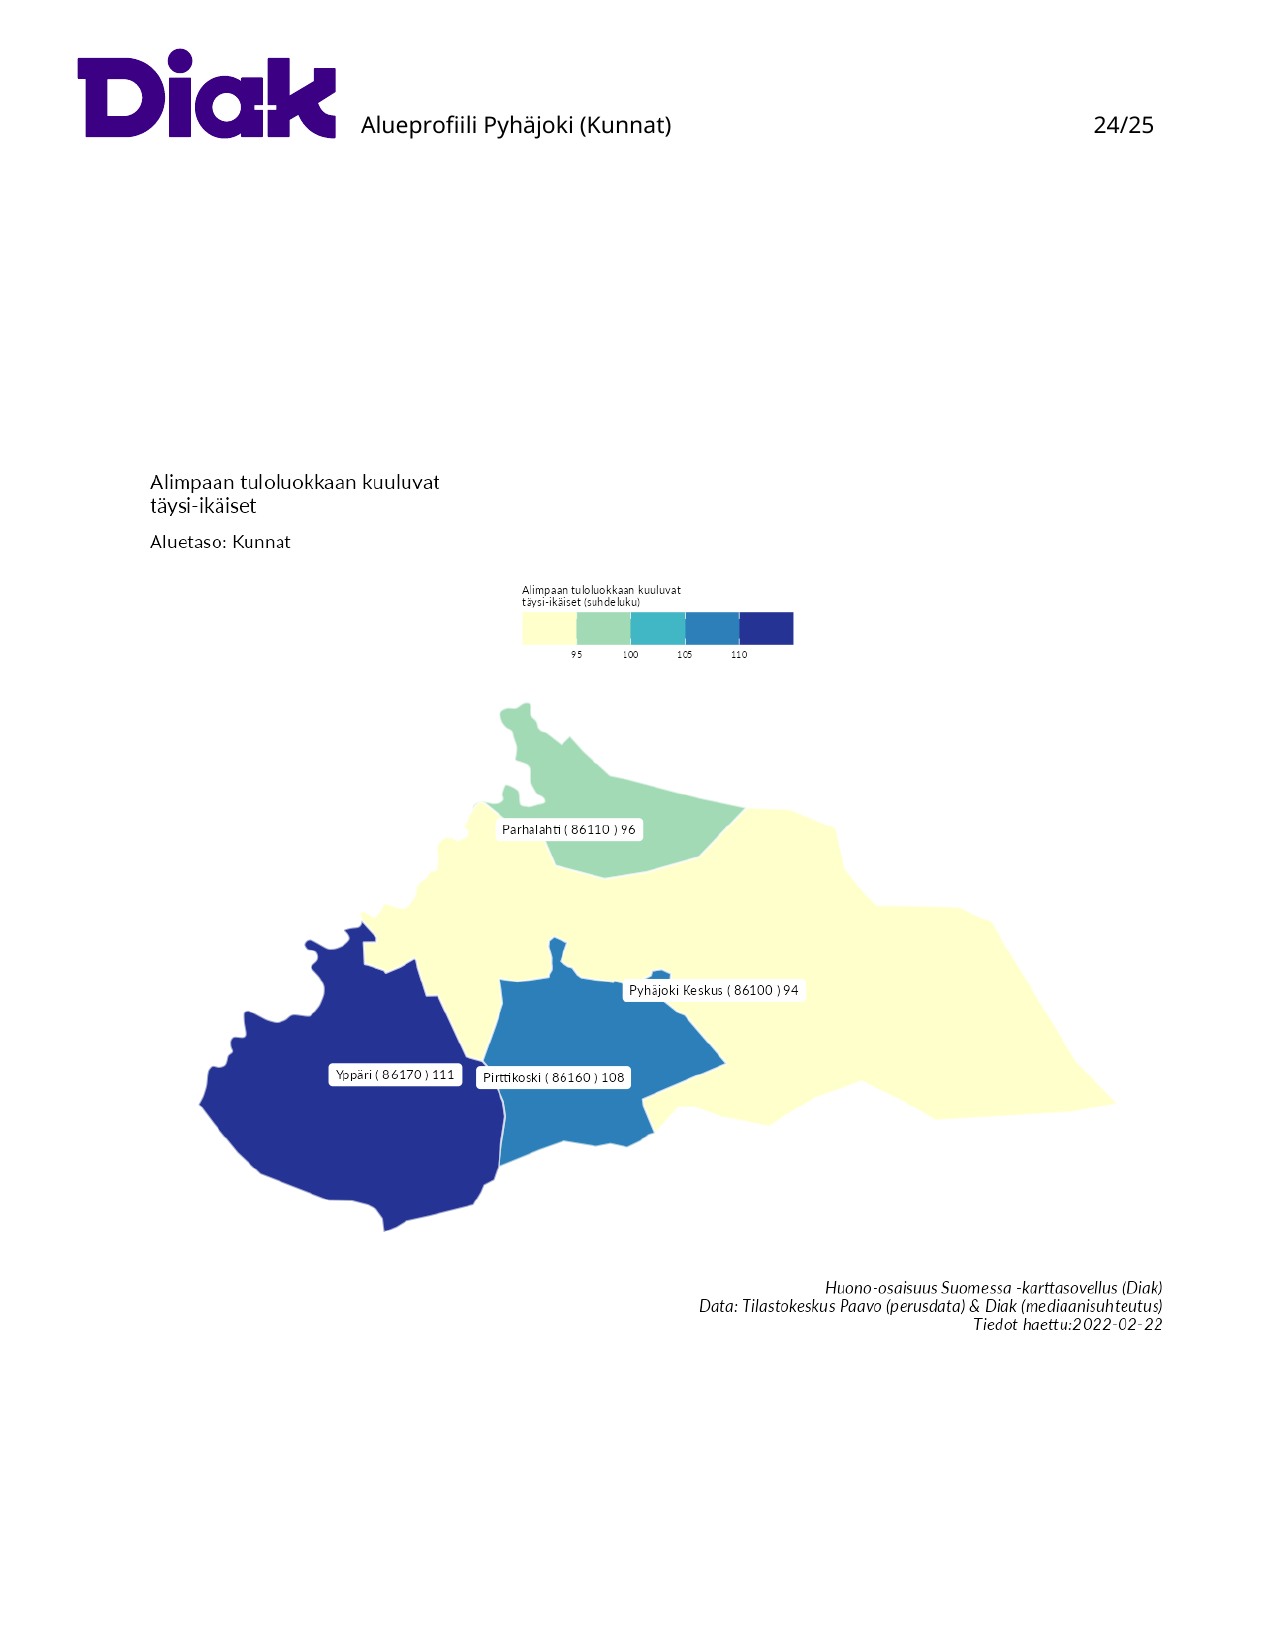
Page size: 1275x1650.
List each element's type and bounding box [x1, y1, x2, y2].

picture [93, 172, 1219, 1576]
